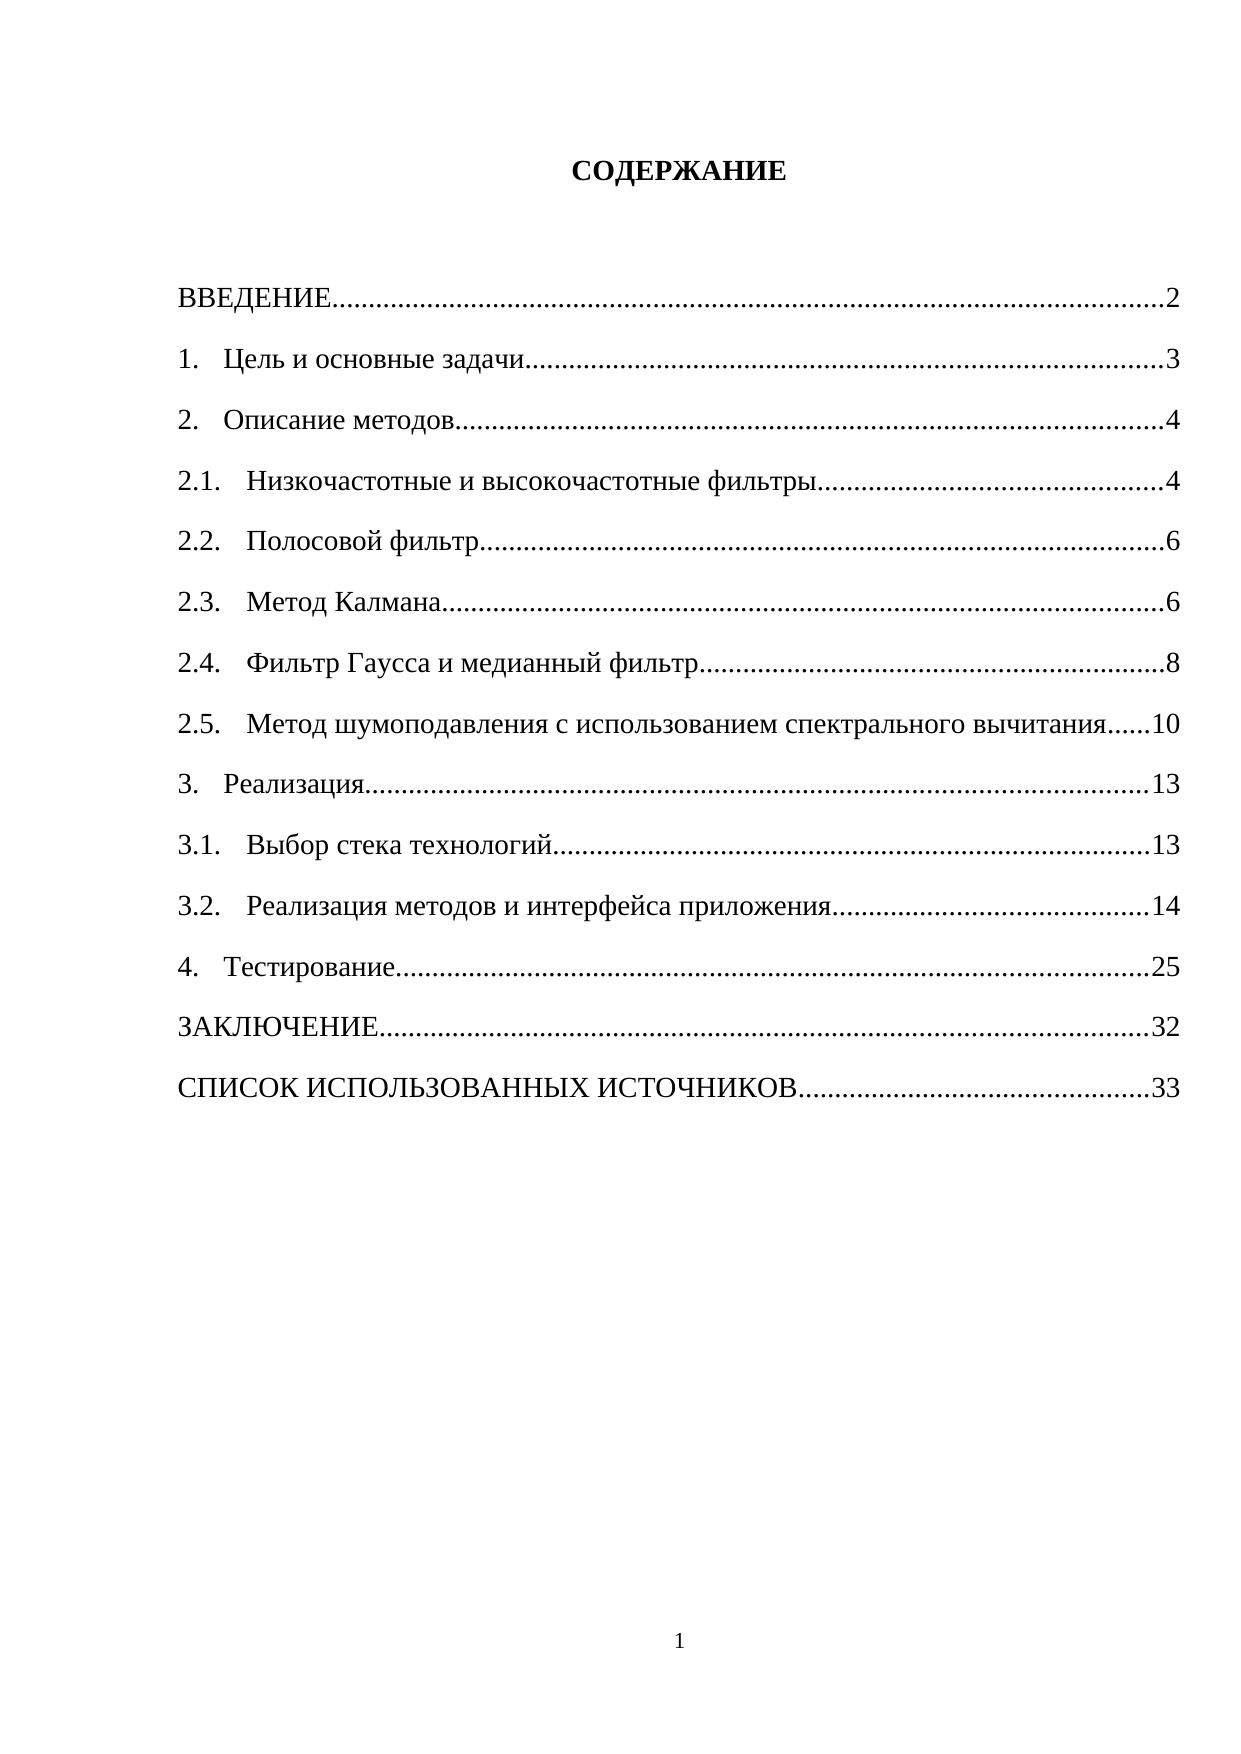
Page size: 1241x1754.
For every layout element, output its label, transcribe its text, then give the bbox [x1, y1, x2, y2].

text СОДЕРЖАНИЕ [177, 153, 1181, 186]
